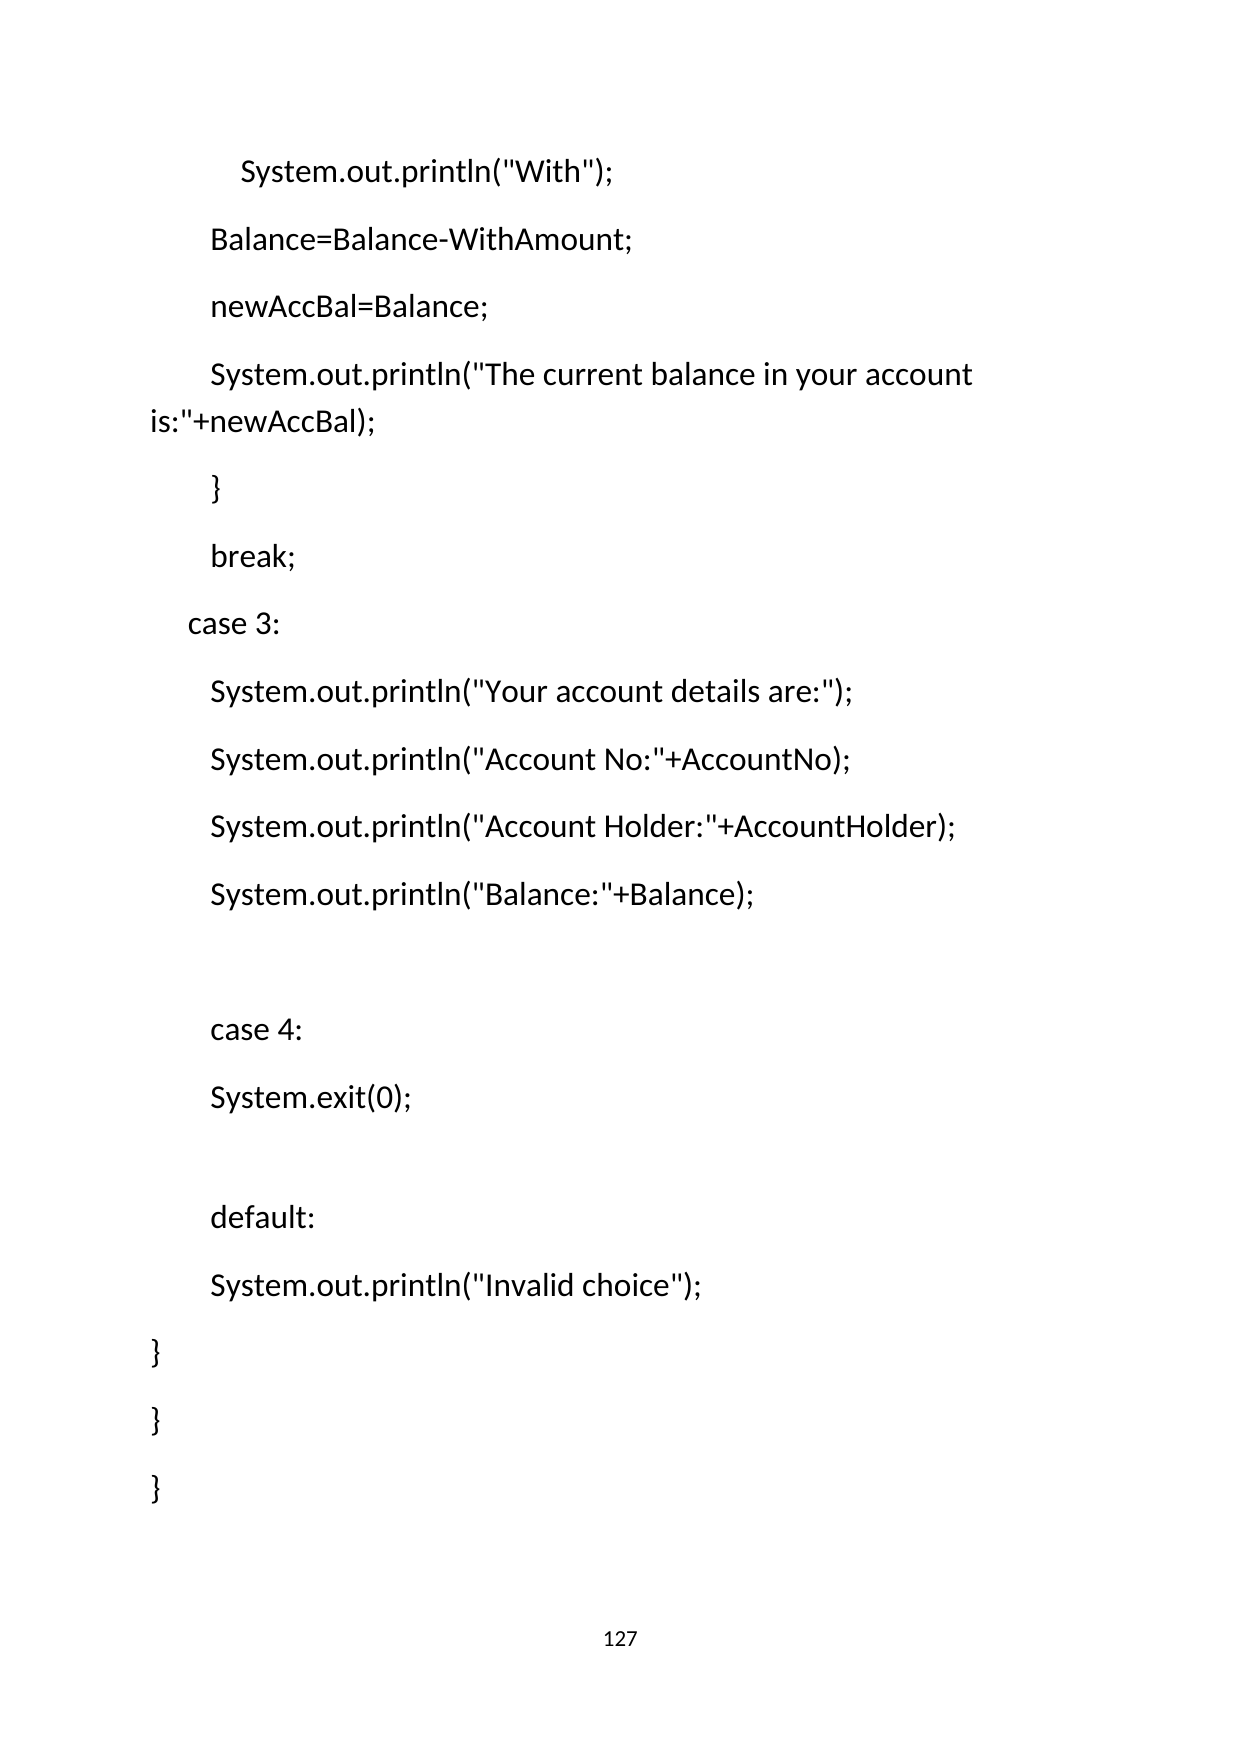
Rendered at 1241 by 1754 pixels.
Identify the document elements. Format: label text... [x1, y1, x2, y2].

text default: [150, 1196, 1090, 1237]
text Balance=Balance-WithAmount; [150, 218, 1090, 258]
text System.out.println("Invalid choice"); [150, 1264, 1090, 1304]
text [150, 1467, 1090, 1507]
text System.out.println("Account Holder:"+AccountHolder); [150, 805, 1090, 846]
text System.out.println("With"); [150, 150, 1090, 191]
text case 3: [150, 602, 1090, 643]
text } [150, 1399, 1090, 1440]
text System.out.println("Balance:"+Balance); [150, 873, 1090, 913]
text } [150, 467, 1090, 508]
text System.out.println("The current balance in your account is:"+newAccBal); [150, 353, 1090, 440]
text System.out.println("Account No:"+AccountNo); [150, 738, 1090, 778]
text break; [150, 535, 1090, 576]
text System.exit(0); [150, 1076, 1090, 1116]
text newAccBal=Balance; [150, 285, 1090, 326]
text case 4: [150, 1008, 1090, 1049]
text System.out.println("Your account details are:"); [150, 670, 1090, 711]
text } [150, 1331, 1090, 1372]
